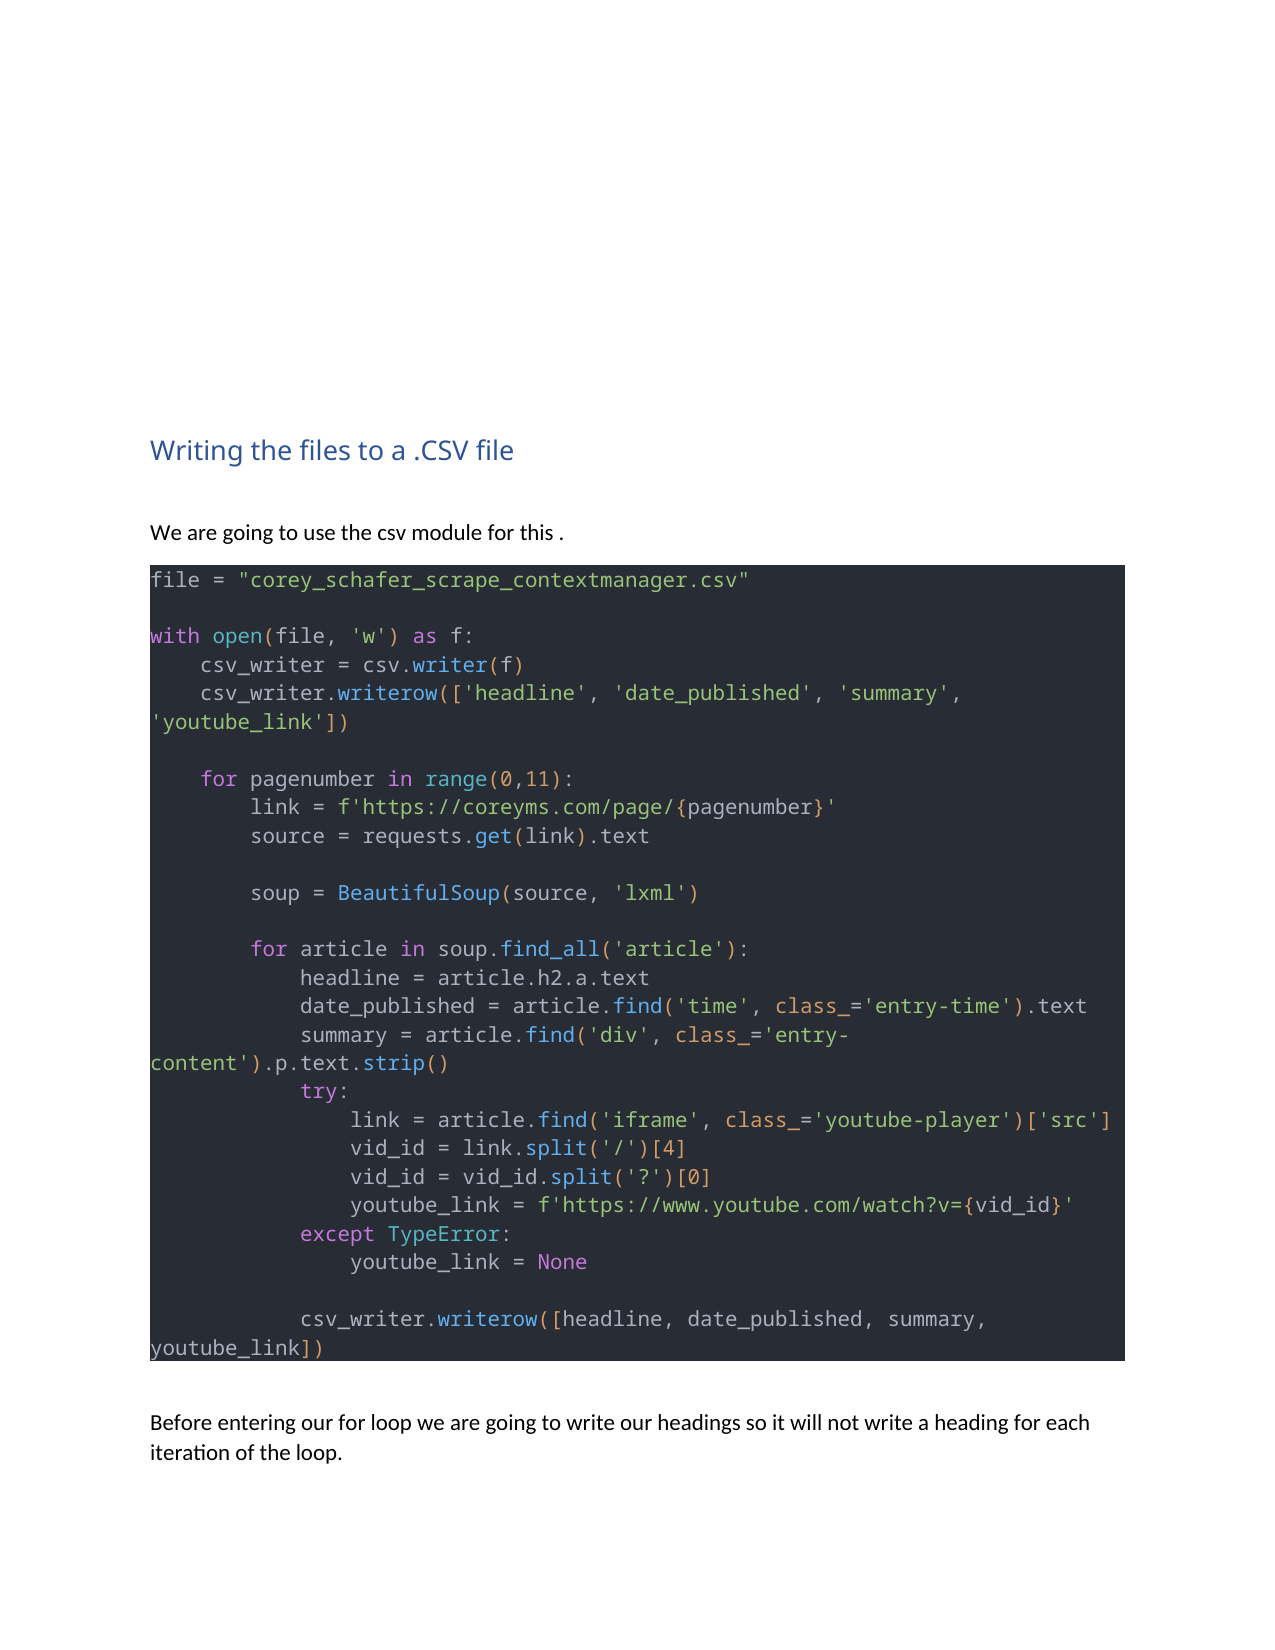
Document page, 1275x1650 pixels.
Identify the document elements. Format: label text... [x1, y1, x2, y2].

text file = "corey_schafer_scrape_contextmanager.csv" with open(file, 'w') as f: csv_writer = csv.writer(f) csv_writer.writerow(['headline', 'date_published', 'summary', 'youtube_link']) for pagenumber in range(0,11): link = f'https://coreyms.com/page/{pagenumber}' source = requests.get(link).text soup = BeautifulSoup(source, 'lxml') for article in soup.find_all('article'): headline = article.h2.a.text date_published = article.find('time', class_='entry-time').text summary = article.find('div', class_='entry-content').p.text.strip() try: link = article.find('iframe', class_='youtube-player')['src'] vid_id = link.split('/')[4] vid_id = vid_id.split('?')[0] youtube_link = f'https://www.youtube.com/watch?v={vid_id}' except TypeError: youtube_link = None csv_writer.writerow([headline, date_published, summary, youtube_link]) [150, 565, 1125, 1361]
text Before entering our for loop we are going to write our headings so it will not write a heading for each iteration of the loop. [150, 1408, 1125, 1466]
text We are going to use the csv module for this . [150, 518, 1125, 546]
subtitle Writing the files to a .CSV file [150, 431, 1125, 468]
